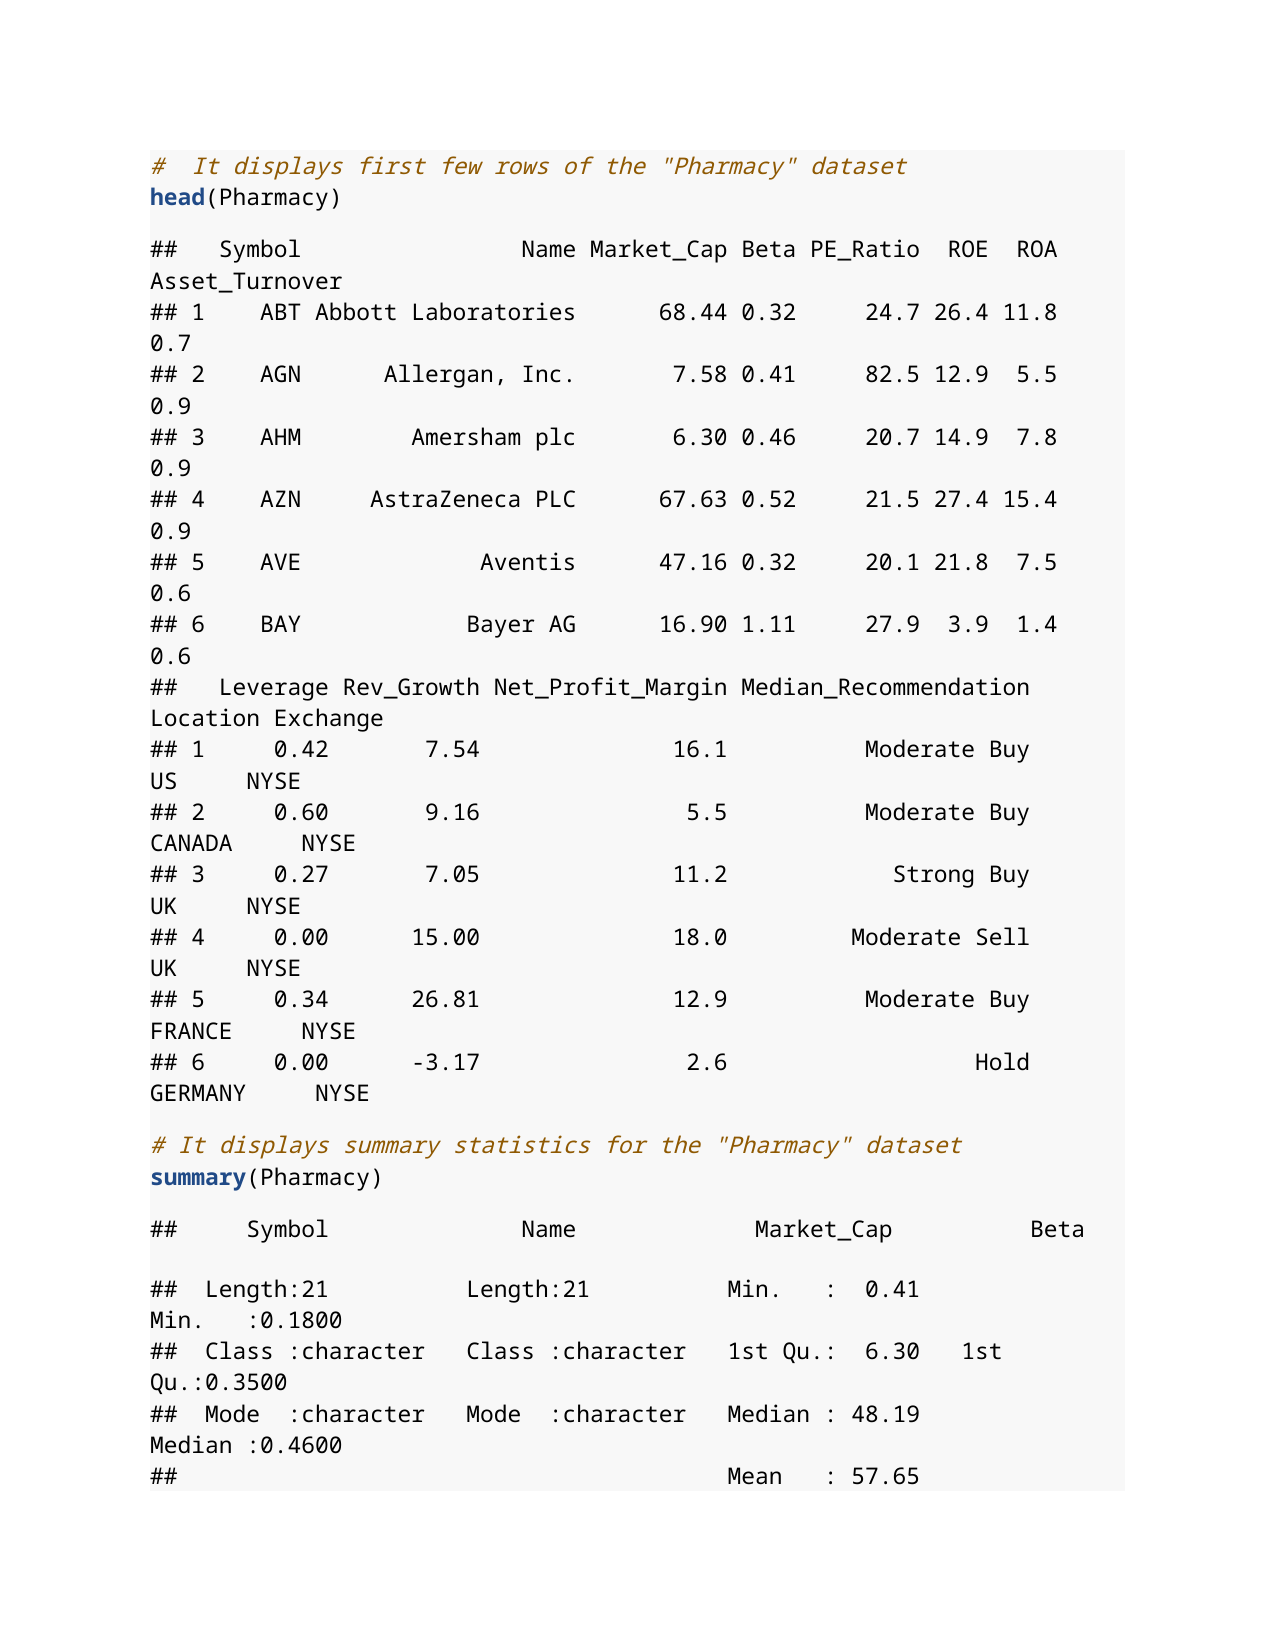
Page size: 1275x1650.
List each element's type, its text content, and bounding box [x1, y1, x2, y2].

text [150, 1212, 1125, 1491]
text # It displays summary statistics for the "Pharmacy" dataset summary(Pharmacy) [384, 1129, 1125, 1192]
text # It displays first few rows of the "Pharmacy" dataset head(Pharmacy) [342, 150, 1125, 212]
text ## Symbol Name Market_Cap Beta PE_Ratio ROE ROA Asset_Turnover ## 1 ABT Abbott Laboratories 68.44 0.32 24.7 26.4 11.8 0.7 ## 2 AGN Allergan, Inc. 7.58 0.41 82.5 12.9 5.5 0.9 ## 3 AHM Amersham plc 6.30 0.46 20.7 14.9 7.8 0.9 ## 4 AZN AstraZeneca PLC 67.63 0.52 21.5 27.4 15.4 0.9 ## 5 AVE Aventis 47.16 0.32 20.1 21.8 7.5 0.6 ## 6 BAY Bayer AG 16.90 1.11 27.9 3.9 1.4 0.6 ## Leverage Rev_Growth Net_Profit_Margin Median_Recommendation Location Exchange ## 1 0.42 7.54 16.1 Moderate Buy US NYSE ## 2 0.60 9.16 5.5 Moderate Buy CANADA NYSE ## 3 0.27 7.05 11.2 Strong Buy UK NYSE ## 4 0.00 15.00 18.0 Moderate Sell UK NYSE ## 5 0.34 26.81 12.9 Moderate Buy FRANCE NYSE ## 6 0.00 -3.17 2.6 Hold GERMANY NYSE [150, 233, 1125, 1108]
